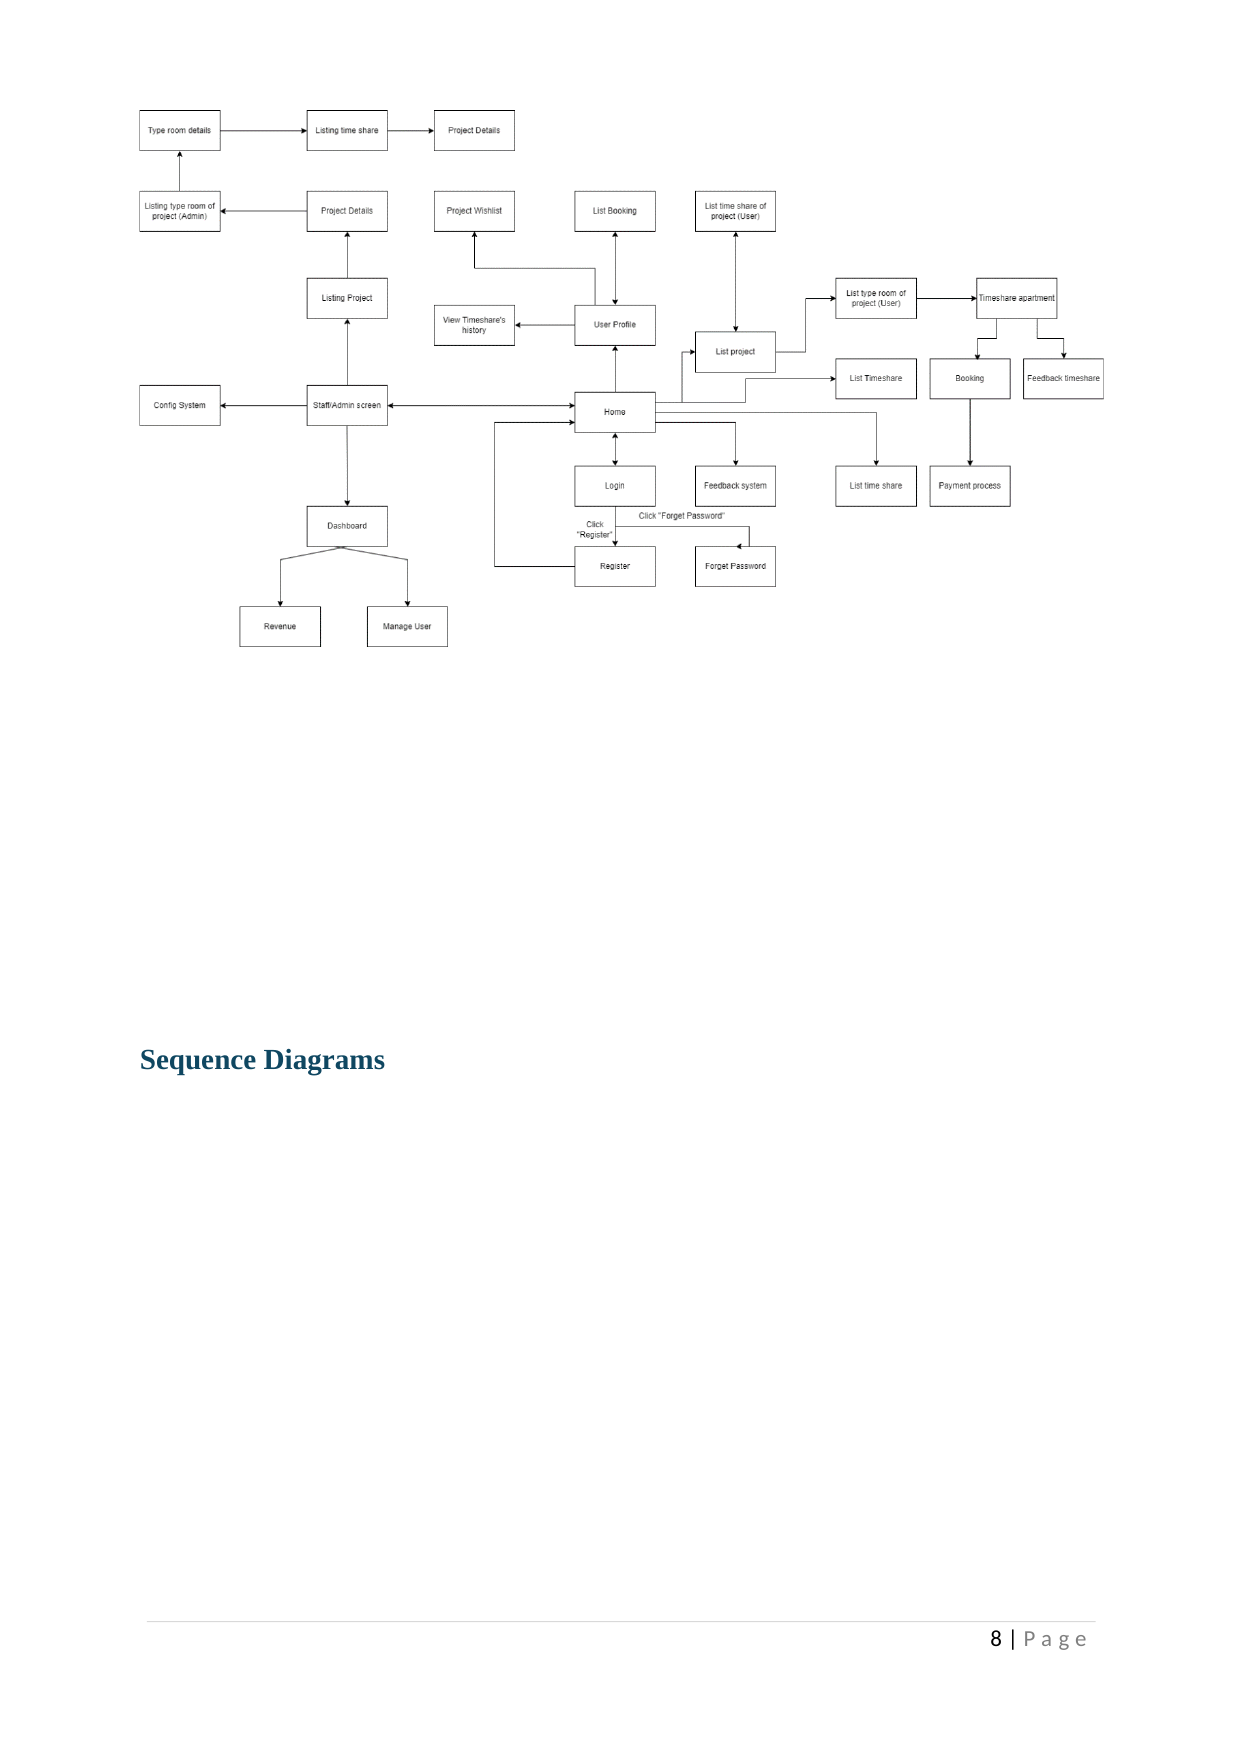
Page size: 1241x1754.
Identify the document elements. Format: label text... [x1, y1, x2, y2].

picture [139, 110, 1104, 647]
subtitle Sequence Diagrams [139, 1042, 1105, 1075]
